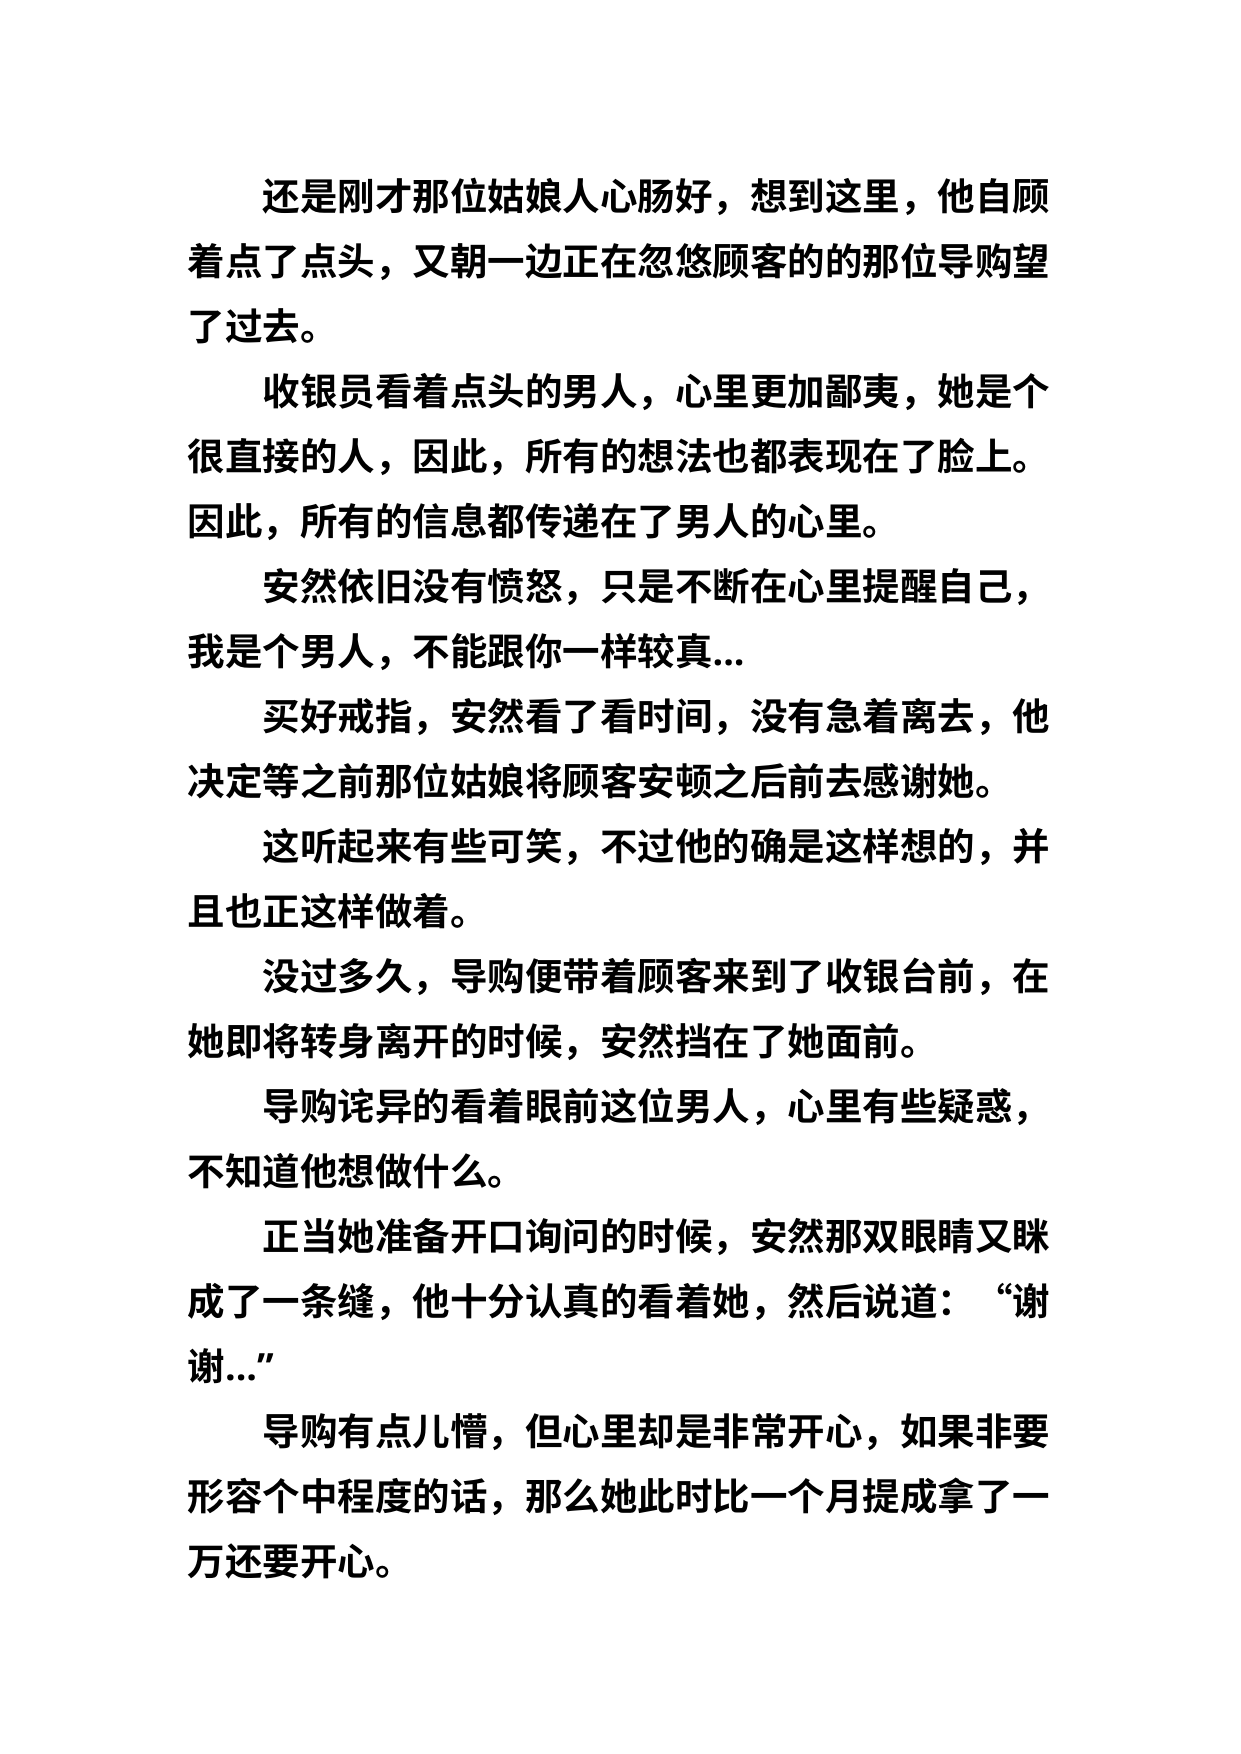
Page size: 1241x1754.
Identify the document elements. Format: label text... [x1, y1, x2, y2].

list 正当她准备开口询问的时候，安然那双眼睛又眯成了一条缝，他十分认真的看着她，然后说道：“谢谢...” [187, 1202, 1053, 1397]
list 还是刚才那位姑娘人心肠好，想到这里，他自顾着点了点头，又朝一边正在忽悠顾客的的那位导购望了过去。 [187, 162, 1053, 357]
list 导购有点儿懵，但心里却是非常开心，如果非要形容个中程度的话，那么她此时比一个月提成拿了一万还要开心。 [187, 1397, 1053, 1592]
list 安然依旧没有愤怒，只是不断在心里提醒自己，我是个男人，不能跟你一样较真... [187, 552, 1053, 682]
list 买好戒指，安然看了看时间，没有急着离去，他决定等之前那位姑娘将顾客安顿之后前去感谢她。 [187, 682, 1053, 812]
list 这听起来有些可笑，不过他的确是这样想的，并且也正这样做着。 [187, 812, 1053, 942]
list 没过多久，导购便带着顾客来到了收银台前，在她即将转身离开的时候，安然挡在了她面前。 [187, 942, 1053, 1072]
list 收银员看着点头的男人，心里更加鄙夷，她是个很直接的人，因此，所有的想法也都表现在了脸上。因此，所有的信息都传递在了男人的心里。 [187, 357, 1053, 552]
list 导购诧异的看着眼前这位男人，心里有些疑惑，不知道他想做什么。 [187, 1072, 1053, 1202]
